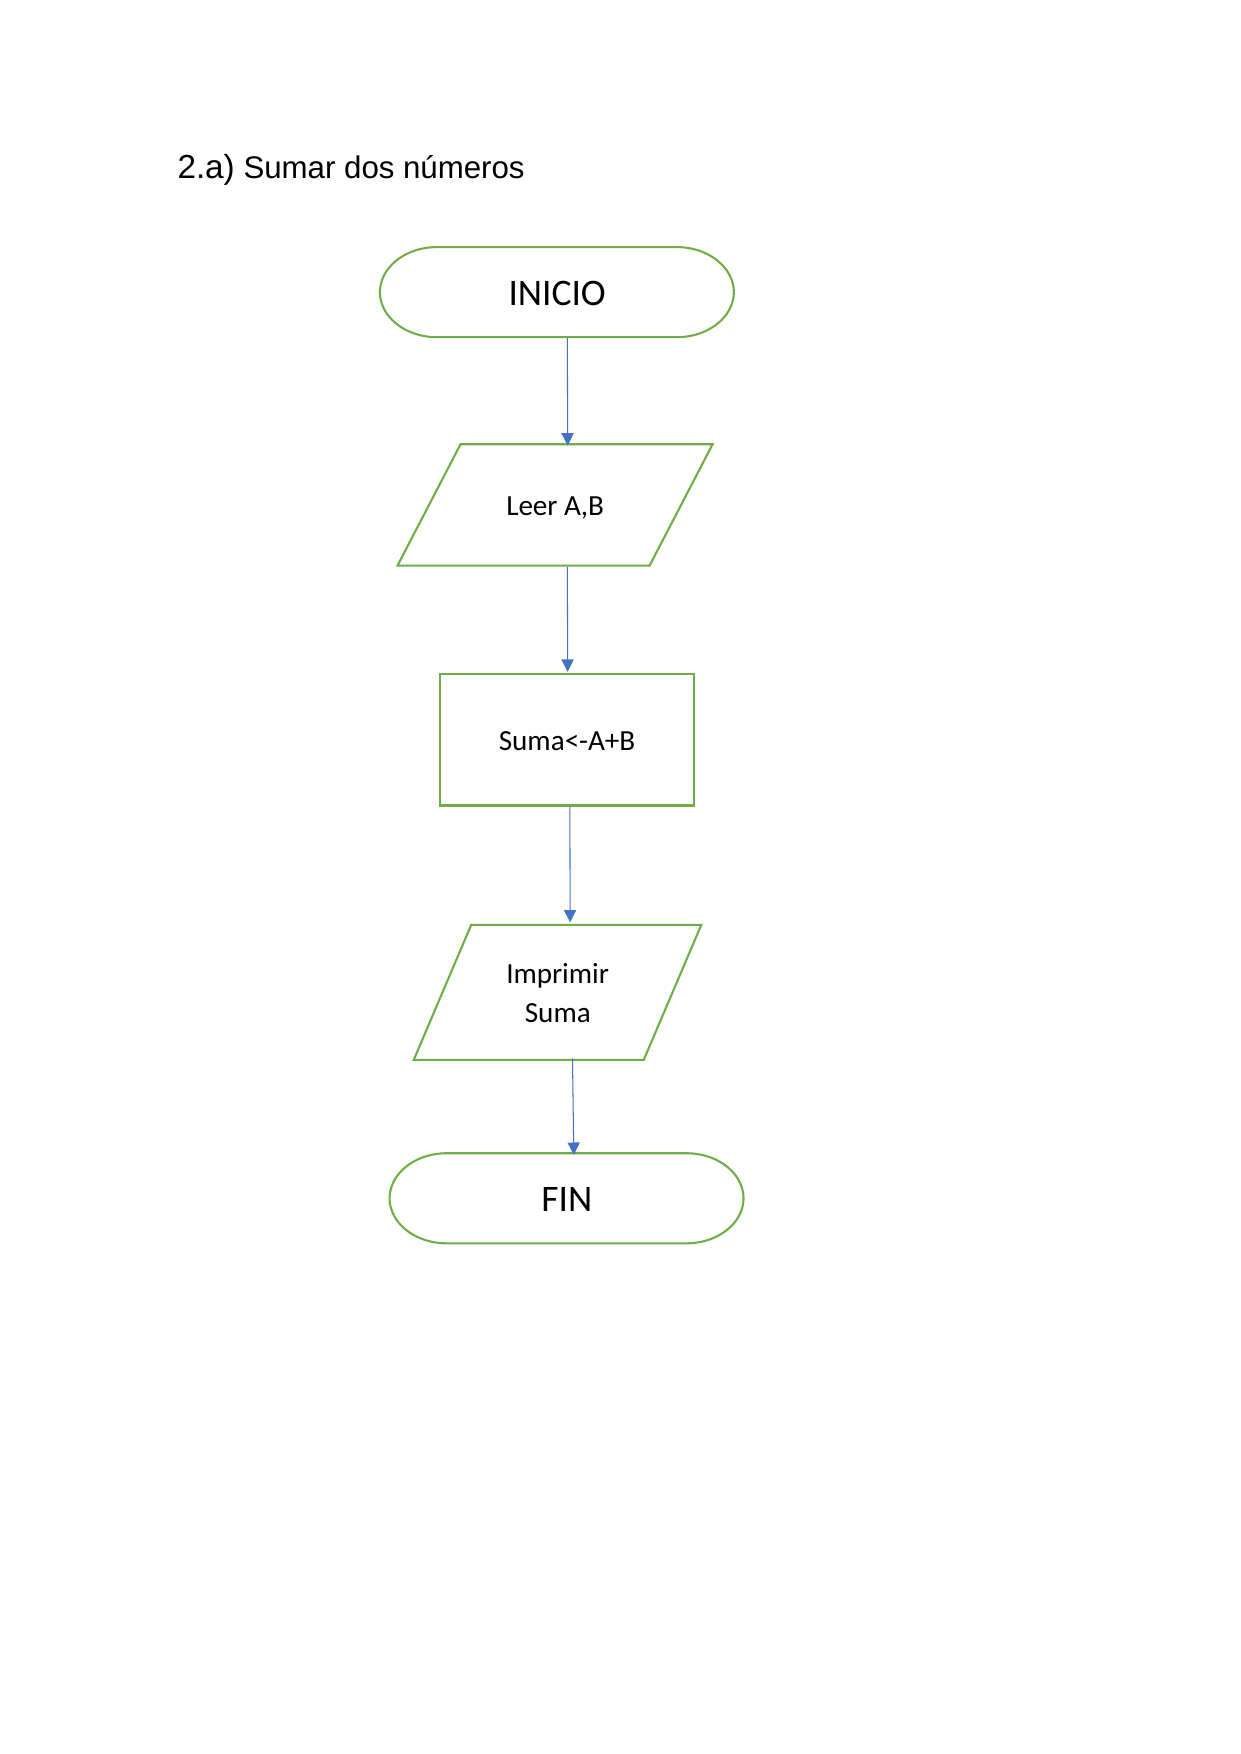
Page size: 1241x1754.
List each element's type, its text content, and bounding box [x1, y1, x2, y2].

text 2.a) Sumar dos números [177, 148, 1063, 186]
